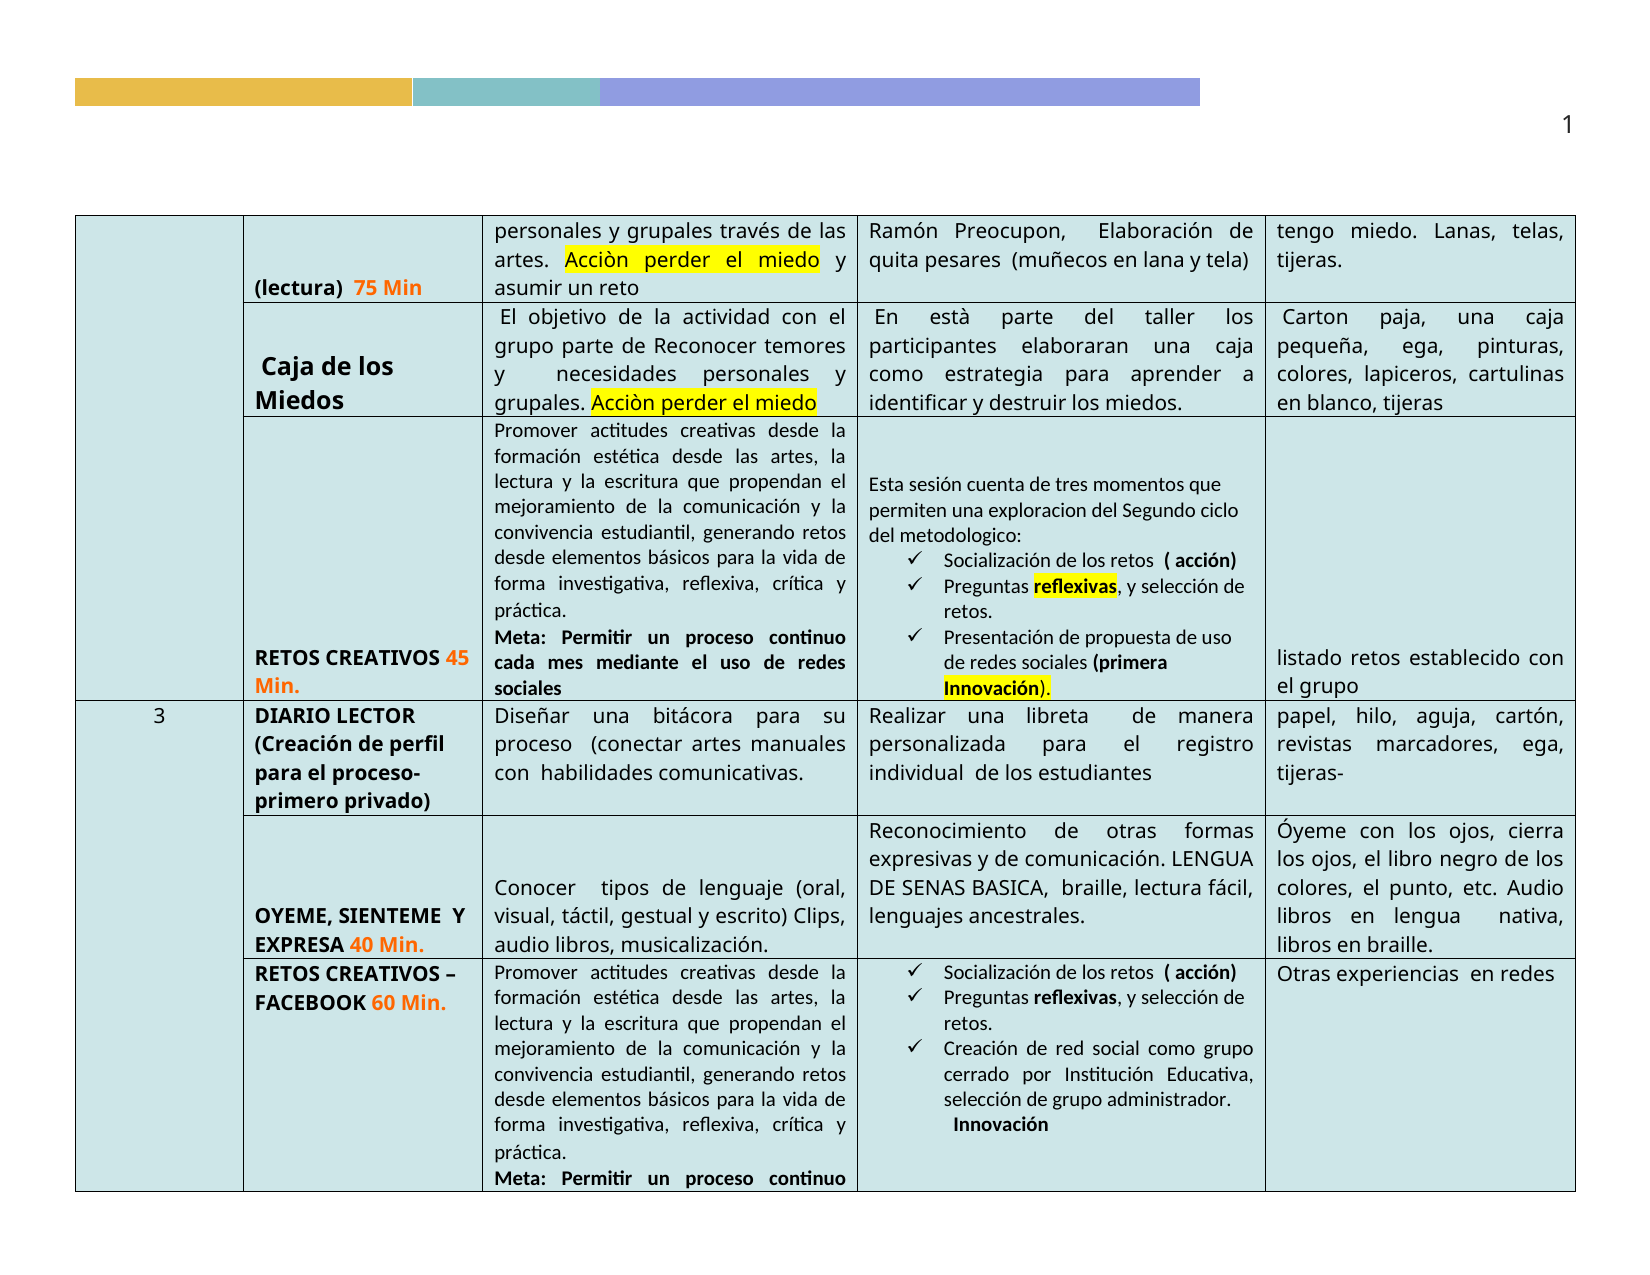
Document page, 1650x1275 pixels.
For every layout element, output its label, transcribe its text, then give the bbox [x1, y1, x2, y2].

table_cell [483, 959, 857, 1191]
table_cell El objetivo de la actividad con el grupo parte de Reconocer temores y necesidades personales y grupales. Acciòn perder el miedo [483, 303, 857, 416]
table_cell Caja de los Miedos [244, 303, 482, 416]
table_cell OYEME, SIENTEME Y EXPRESA 40 Min. [244, 816, 482, 958]
table_cell Carton paja, una caja pequeña, ega, pinturas, colores, lapiceros, cartulinas en blanco, tijeras [1266, 303, 1575, 416]
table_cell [858, 959, 1265, 1191]
table_cell Esta sesión cuenta de tres momentos que permiten una exploracion del Segundo ciclo del metodologico: Socialización de los retos ( acción) Preguntas reflexivas, y selección de retos. Presentación de propuesta de uso de redes sociales (primera Innovación). [858, 417, 1265, 700]
table_cell RETOS CREATIVOS 45 Min. [244, 417, 482, 700]
table_cell Óyeme con los ojos, cierra los ojos, el libro negro de los colores, el punto, etc. Audio libros en lengua nativa, libros en braille. [1266, 816, 1575, 958]
table_cell 2 [76, 216, 243, 700]
table_cell Reconocimiento de otras formas expresivas y de comunicación. LENGUA DE SENAS BASICA, braille, lectura fácil, lenguajes ancestrales. [858, 816, 1265, 958]
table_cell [858, 216, 1265, 302]
table_cell En està parte del taller los participantes elaboraran una caja como estrategia para aprender a identificar y destruir los miedos. [858, 303, 1265, 416]
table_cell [1266, 959, 1575, 1191]
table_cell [1266, 216, 1575, 302]
table_cell Diseñar una bitácora para su proceso (conectar artes manuales con habilidades comunicativas. [483, 701, 857, 815]
table_cell Conocer tipos de lenguaje (oral, visual, táctil, gestual y escrito) Clips, audio libros, musicalización. [483, 816, 857, 958]
table_cell papel, hilo, aguja, cartón, revistas marcadores, ega, tijeras- [1266, 701, 1575, 815]
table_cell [244, 959, 482, 1191]
table_cell Realizar una libreta de manera personalizada para el registro individual de los estudiantes [858, 701, 1265, 815]
table_cell DIARIO LECTOR (Creación de perfil para el proceso- primero privado) [244, 701, 482, 815]
table_cell Promover actitudes creativas desde la formación estética desde las artes, la lectura y la escritura que propendan el mejoramiento de la comunicación y la convivencia estudiantil, generando retos desde elementos básicos para la vida de forma investigativa, reflexiva, crítica y práctica. Meta: Permitir un proceso continuo cada mes mediante el uso de redes sociales [483, 417, 857, 700]
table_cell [483, 216, 857, 302]
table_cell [244, 216, 482, 302]
table_cell listado retos establecido con el grupo [1266, 417, 1575, 700]
table_cell 3 [76, 701, 243, 1191]
